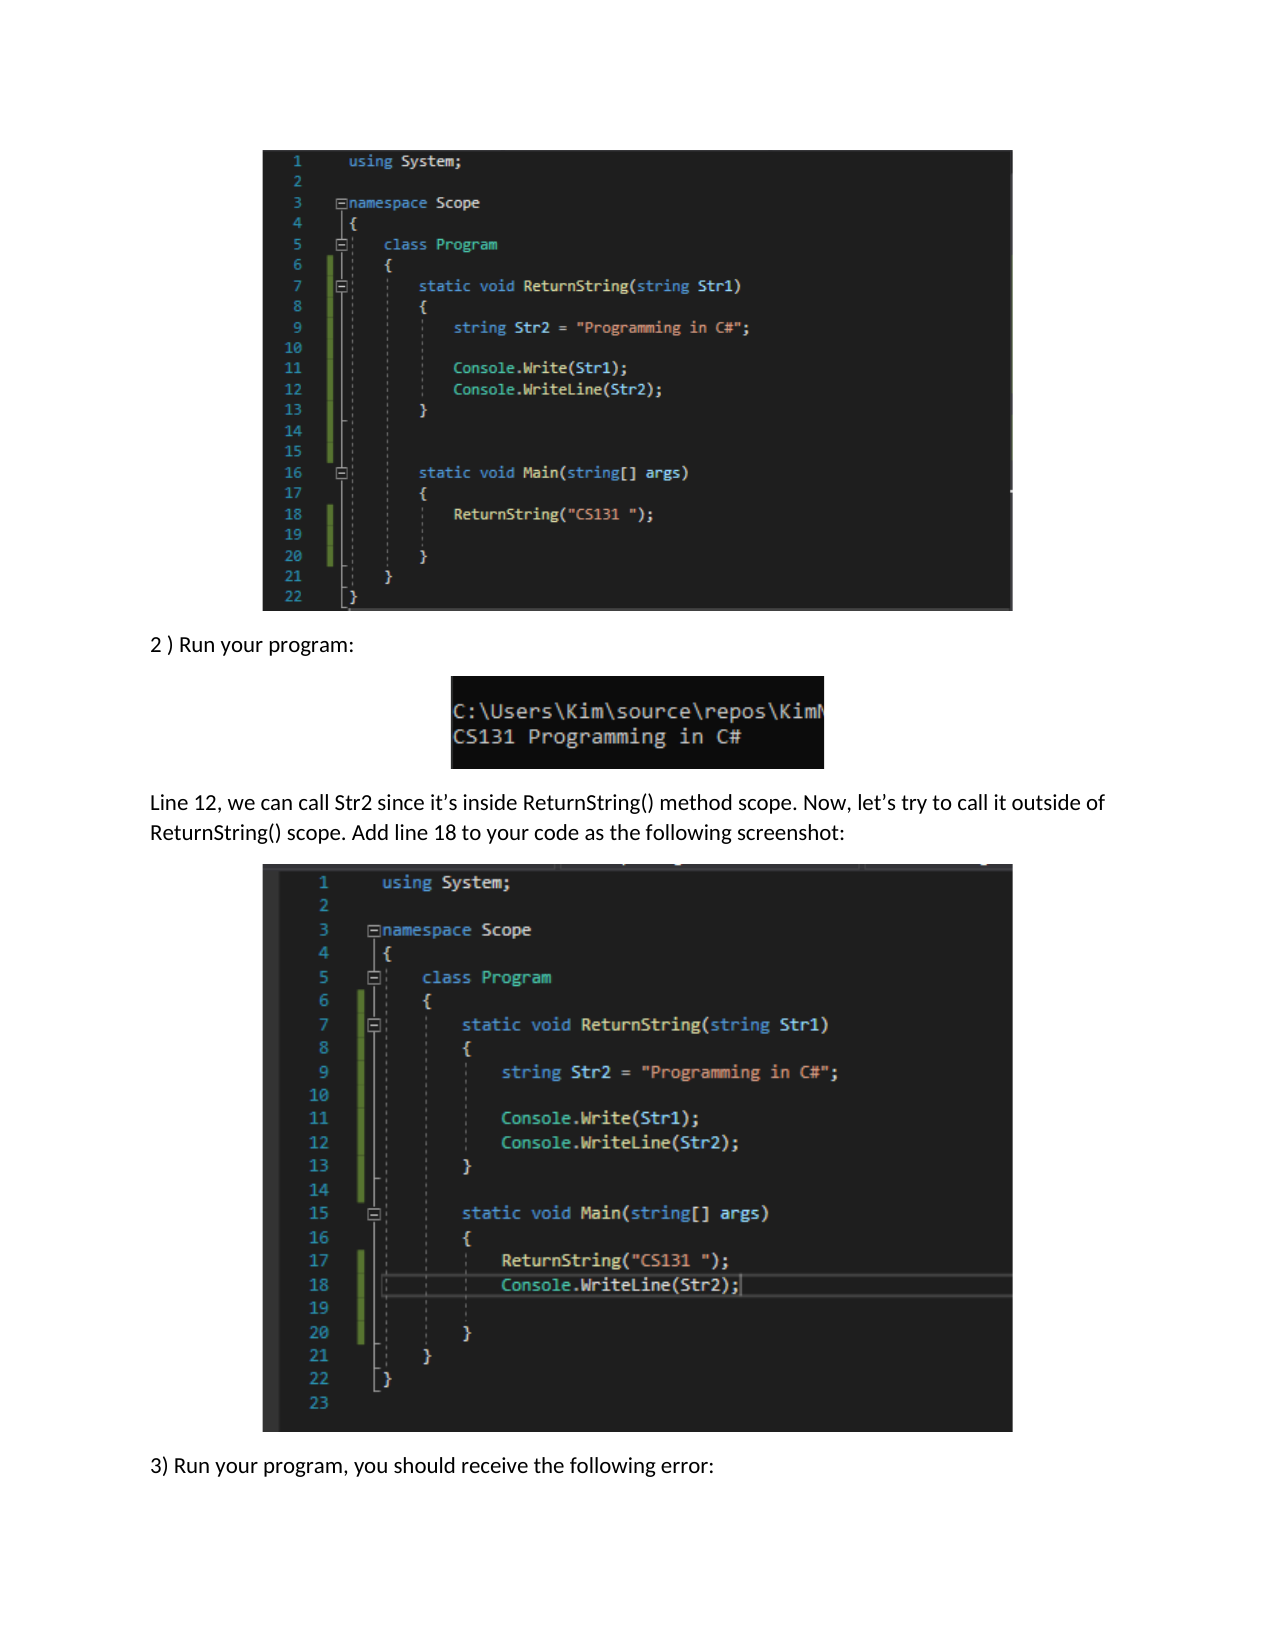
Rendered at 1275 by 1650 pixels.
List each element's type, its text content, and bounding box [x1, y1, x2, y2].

text Line 12, we can call Str2 since it’s inside ReturnString() method scope. Now, let’s try to call it outside of ReturnString() scope. Add line 18 to your code as the following screenshot: [150, 788, 1125, 846]
text 2 ) Run your program: [150, 630, 1125, 658]
text 3) Run your program, you should receive the following error: [150, 1451, 1125, 1479]
